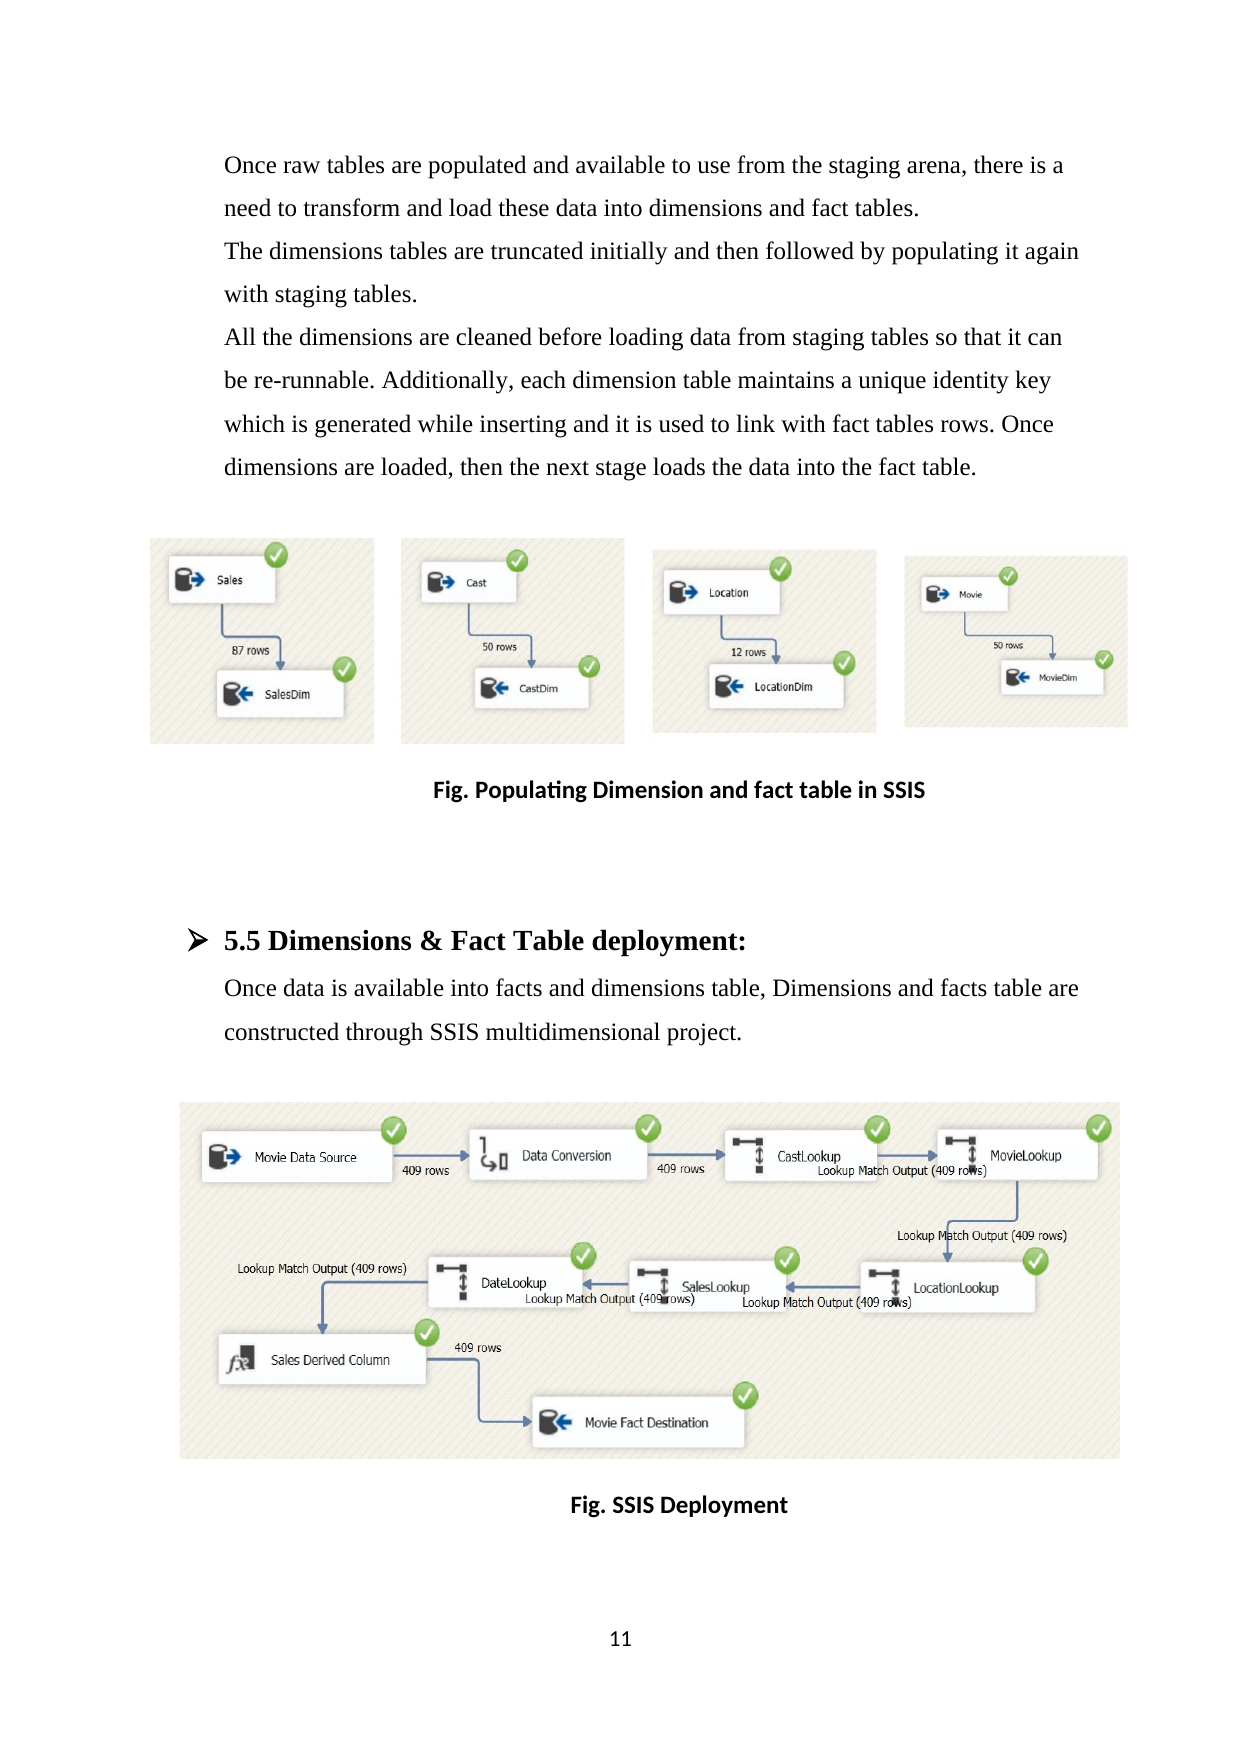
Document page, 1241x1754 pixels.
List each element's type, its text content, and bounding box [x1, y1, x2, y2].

list All the dimensions are cleaned before loading data from staging tables so that it can be re-runnable. Additionally, each dimension table maintains a unique identity key which is generated while inserting and it is used to link with fact tables rows. Once dimensions are loaded, then the next stage loads the data into the fact table. [224, 322, 1090, 481]
list Once raw tables are populated and available to use from the staging arena, there is a need to transform and load these data into dimensions and fact tables. [224, 150, 1090, 222]
list 5.5 Dimensions & Fact Table deployment: [186, 923, 1090, 957]
text Fig. Populating Dimension and fact table in SSIS [150, 774, 1208, 805]
text Fig. SSIS Deployment [150, 1489, 1208, 1520]
list Once data is available into facts and dimensions table, Dimensions and facts table are constructed through SSIS multidimensional project. [224, 973, 1090, 1045]
picture [150, 538, 1128, 744]
picture [179, 1102, 1120, 1459]
list The dimensions tables are truncated initially and then followed by populating it again with staging tables. [224, 236, 1090, 308]
